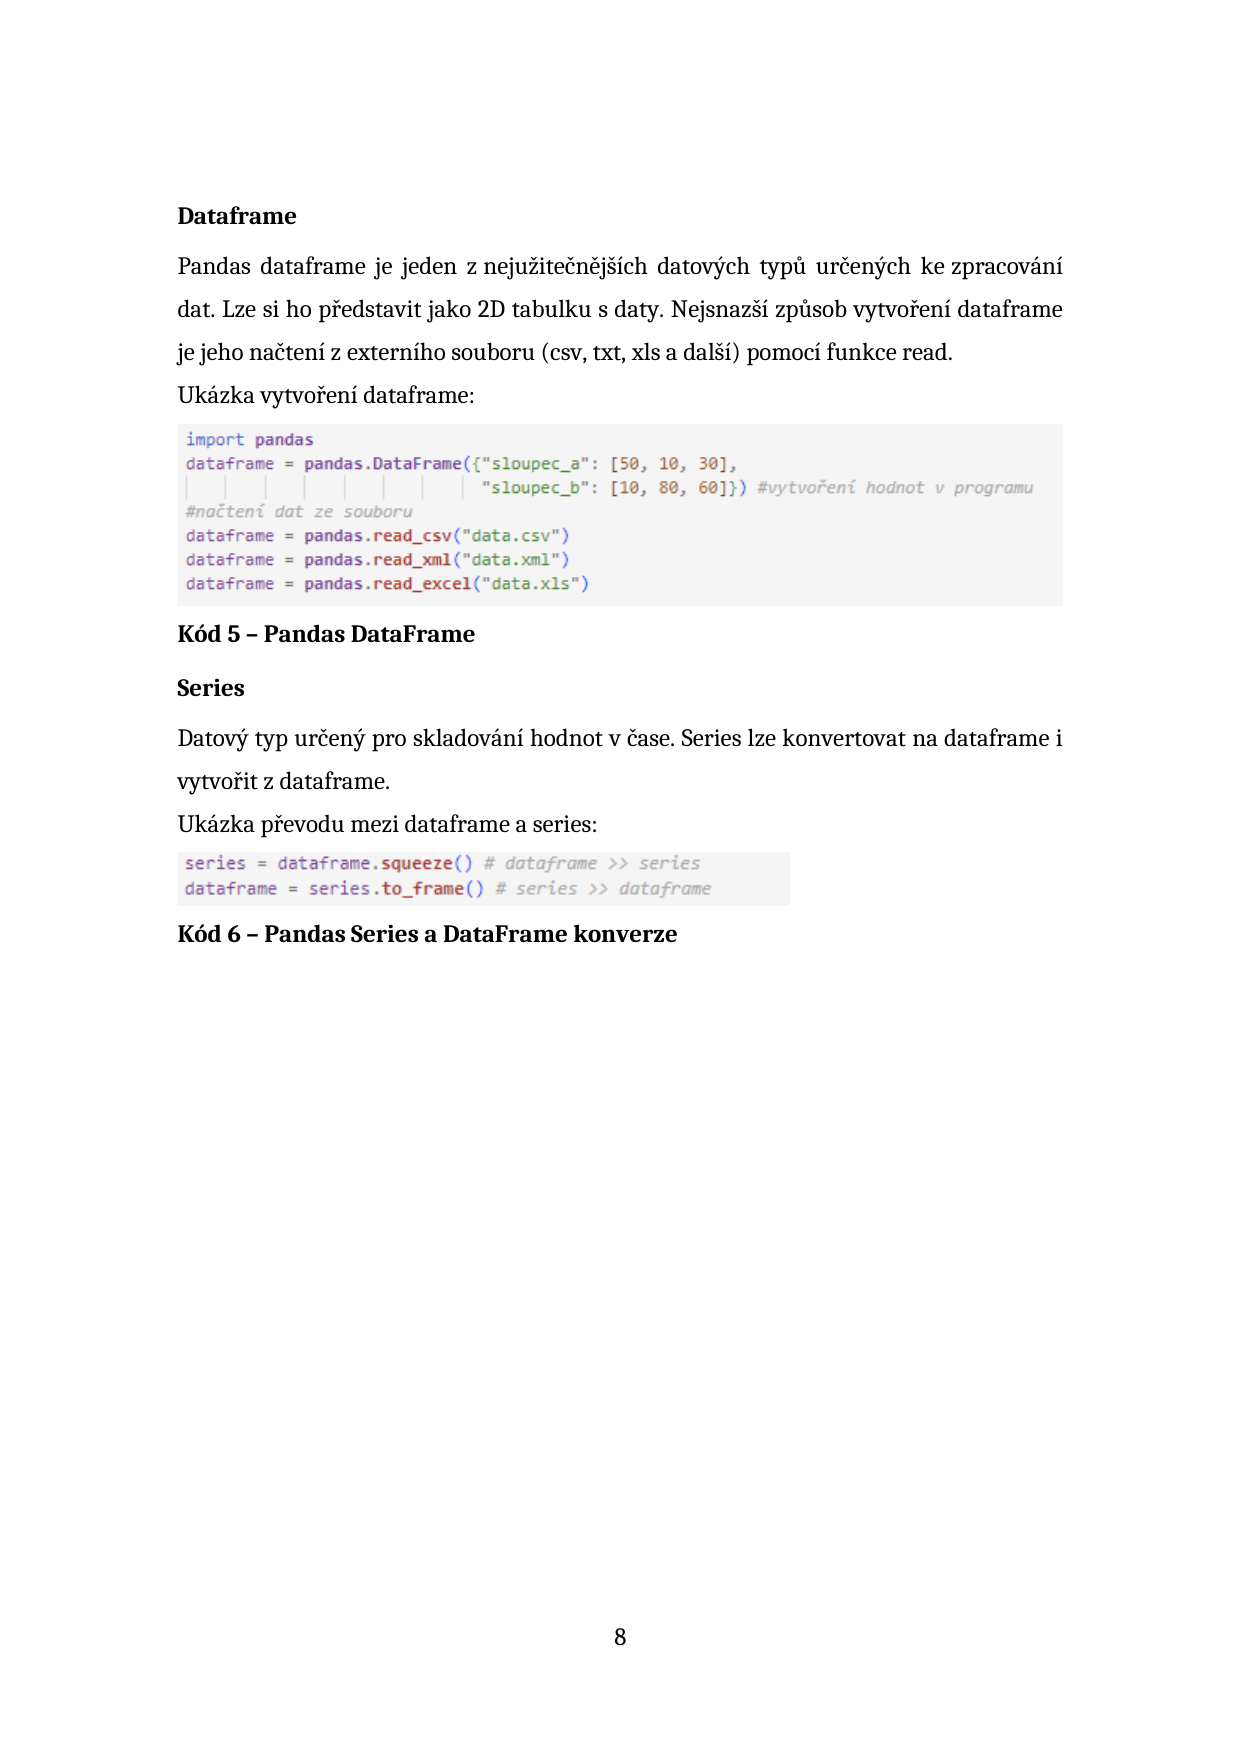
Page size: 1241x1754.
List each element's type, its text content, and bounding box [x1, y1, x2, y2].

picture [177, 424, 1063, 606]
text Ukázka vytvoření dataframe: [177, 381, 1063, 410]
text Ukázka převodu mezi dataframe a series: [177, 810, 1063, 838]
subtitle Dataframe [177, 202, 1063, 231]
picture [177, 852, 790, 906]
subtitle Series [177, 674, 1063, 703]
text Datový typ určený pro skladování hodnot v čase. Series lze konvertovat na dataframe i vytvořit z dataframe. [177, 723, 1063, 795]
text Pandas dataframe je jeden z nejužitečnějších datových typů určených ke zpracování dat. Lze si ho představit jako 2D tabulku s daty. Nejsnazší způsob vytvoření dataframe je jeho načtení z externího souboru (csv, txt, xls a další) pomocí funkce read. [177, 252, 1063, 367]
